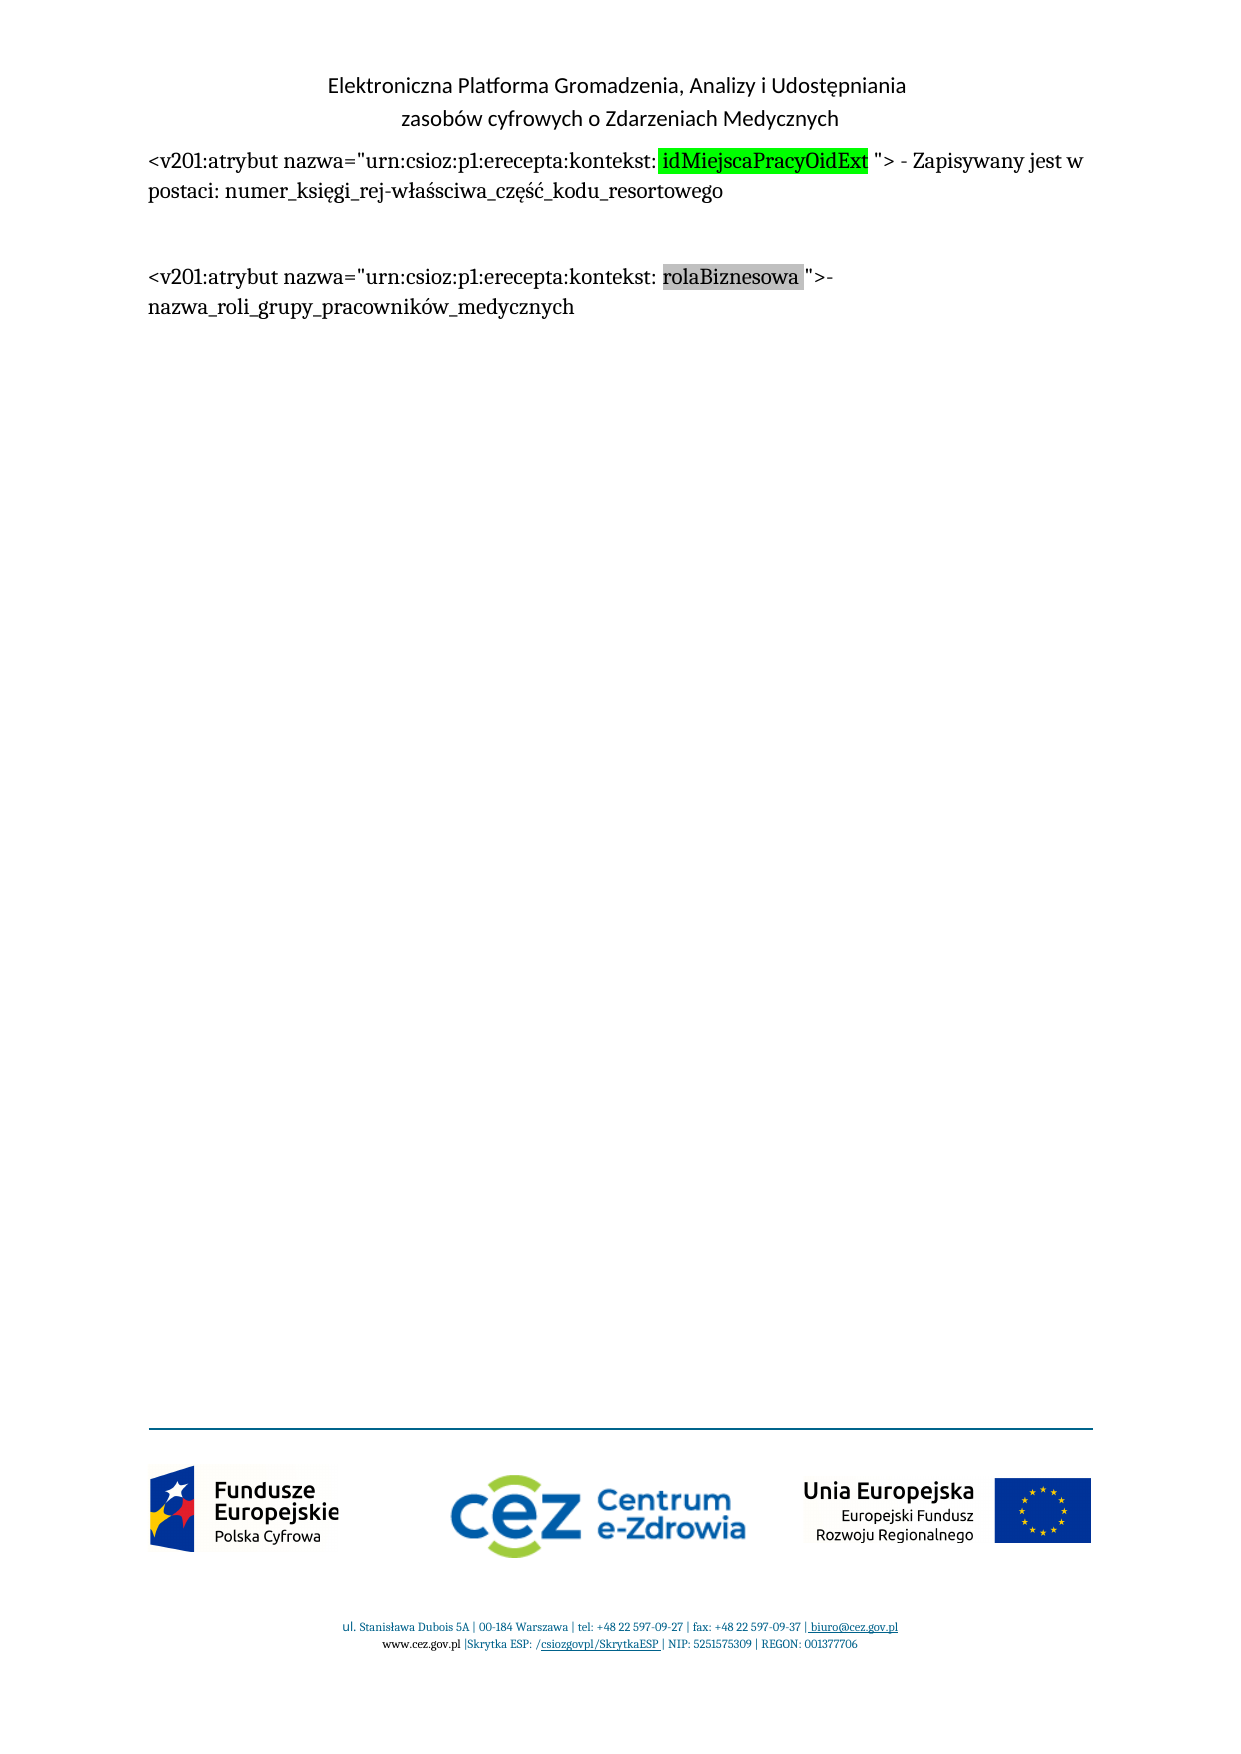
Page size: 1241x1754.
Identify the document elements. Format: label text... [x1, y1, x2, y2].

picture [662, 1623, 667, 1631]
picture [765, 1640, 775, 1648]
picture [554, 1625, 567, 1631]
picture [779, 1623, 785, 1631]
picture [803, 1476, 1091, 1543]
picture [365, 1624, 373, 1631]
picture [839, 1640, 844, 1648]
picture [606, 1639, 611, 1648]
picture [447, 1474, 749, 1558]
picture [147, 1464, 339, 1552]
picture [740, 1640, 749, 1648]
picture [833, 1640, 838, 1648]
picture [473, 1639, 480, 1648]
picture [811, 1640, 821, 1648]
picture [655, 1623, 661, 1631]
picture [757, 1623, 767, 1631]
picture [532, 1625, 542, 1631]
picture [646, 1640, 656, 1648]
picture [711, 1642, 720, 1648]
picture [827, 1625, 838, 1631]
picture [783, 1640, 797, 1648]
picture [639, 1623, 645, 1631]
text <v201:atrybut nazwa="urn:csioz:p1:erecepta:kontekst: rolaBiznesowa ">- nazwa_roli_grupy_pracowników_medycznych [148, 264, 1092, 320]
picture [456, 1623, 461, 1631]
picture [343, 1624, 349, 1631]
picture [868, 1624, 879, 1631]
picture [789, 1623, 794, 1631]
picture [561, 1641, 572, 1649]
picture [445, 1625, 453, 1631]
picture [668, 1640, 676, 1648]
picture [624, 1639, 638, 1648]
picture [772, 1623, 778, 1631]
picture [850, 1625, 859, 1631]
picture [541, 1642, 554, 1648]
picture [888, 1625, 895, 1631]
picture [510, 1640, 521, 1648]
picture [401, 1625, 413, 1631]
picture [805, 1640, 810, 1648]
picture [721, 1623, 727, 1631]
picture [542, 1625, 552, 1631]
picture [603, 1623, 615, 1631]
picture [417, 1623, 423, 1631]
picture [479, 1623, 485, 1631]
picture [633, 1623, 638, 1631]
picture [839, 1623, 848, 1631]
picture [382, 1625, 390, 1631]
picture [536, 1640, 540, 1650]
picture [845, 1640, 857, 1648]
picture [486, 1623, 491, 1631]
picture [681, 1640, 687, 1648]
